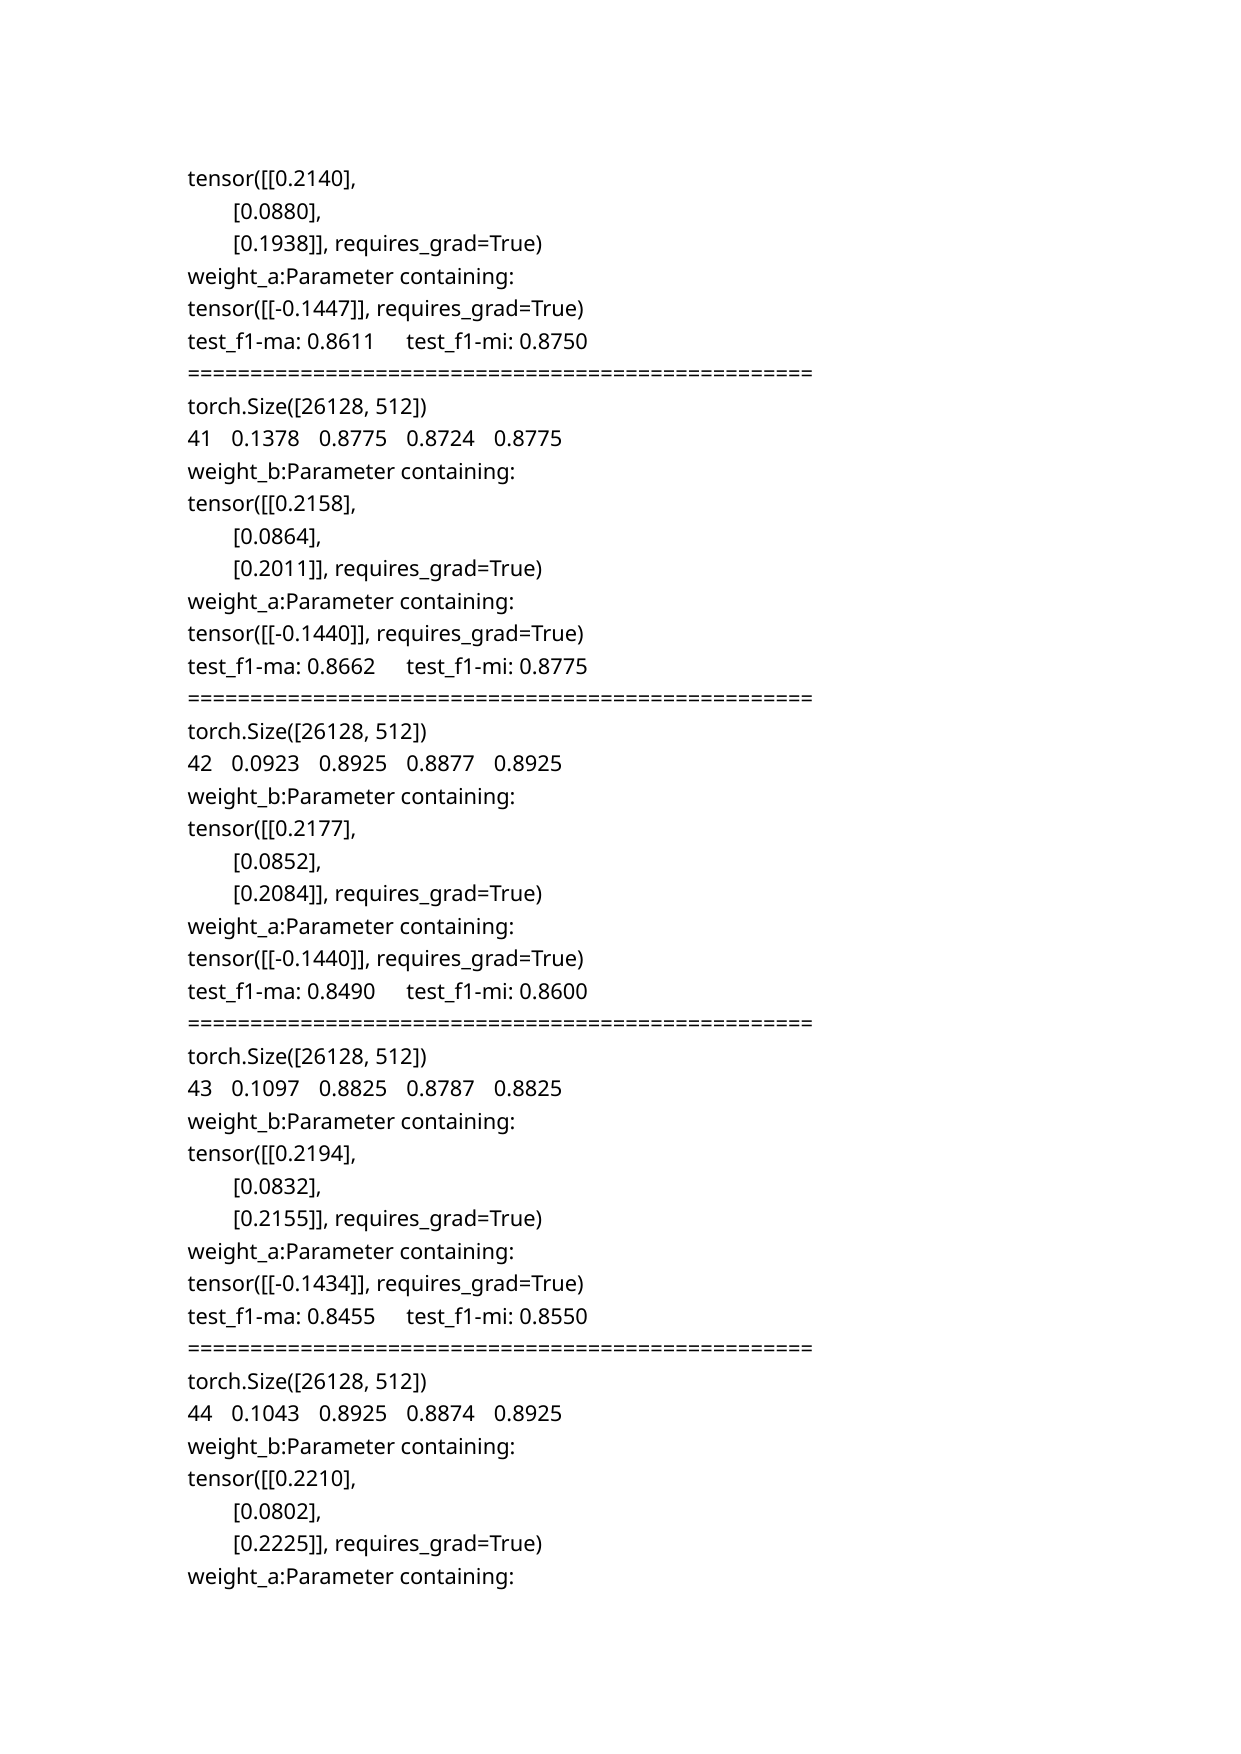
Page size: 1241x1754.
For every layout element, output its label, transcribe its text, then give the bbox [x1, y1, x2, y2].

text tensor([[-0.1440]], requires_grad=True) [187, 942, 1053, 974]
text torch.Size([26128, 512]) [187, 1039, 1053, 1072]
text tensor([[0.2210], [187, 1462, 1053, 1494]
text test_f1-ma: 0.8490 test_f1-mi: 0.8600 [187, 974, 1053, 1007]
text [0.0802], [187, 1494, 1053, 1527]
text weight_b:Parameter containing: [187, 1104, 1053, 1137]
text ================================================== [187, 357, 1053, 389]
text weight_b:Parameter containing: [187, 779, 1053, 812]
text weight_a:Parameter containing: [187, 909, 1053, 942]
text [0.2155]], requires_grad=True) [187, 1202, 1053, 1234]
text torch.Size([26128, 512]) [187, 714, 1053, 747]
text tensor([[-0.1447]], requires_grad=True) [187, 292, 1053, 324]
text tensor([[0.2194], [187, 1137, 1053, 1169]
text [0.2225]], requires_grad=True) [187, 1527, 1053, 1559]
text ================================================== [187, 682, 1053, 714]
text torch.Size([26128, 512]) [187, 389, 1053, 422]
text weight_b:Parameter containing: [187, 454, 1053, 487]
text tensor([[-0.1440]], requires_grad=True) [187, 617, 1053, 649]
text 44 0.1043 0.8925 0.8874 0.8925 [187, 1397, 1053, 1429]
text tensor([[-0.1434]], requires_grad=True) [187, 1267, 1053, 1299]
text weight_a:Parameter containing: [187, 1559, 1053, 1592]
text weight_a:Parameter containing: [187, 584, 1053, 617]
text tensor([[0.2158], [187, 487, 1053, 519]
text ================================================== [187, 1007, 1053, 1039]
text 43 0.1097 0.8825 0.8787 0.8825 [187, 1072, 1053, 1104]
text tensor([[0.2140], [187, 162, 1053, 194]
text weight_b:Parameter containing: [187, 1429, 1053, 1462]
text 42 0.0923 0.8925 0.8877 0.8925 [187, 747, 1053, 779]
text ================================================== [187, 1332, 1053, 1364]
text [0.2084]], requires_grad=True) [187, 877, 1053, 909]
text [0.0880], [187, 194, 1053, 227]
text test_f1-ma: 0.8455 test_f1-mi: 0.8550 [187, 1299, 1053, 1332]
text 41 0.1378 0.8775 0.8724 0.8775 [187, 422, 1053, 454]
text test_f1-ma: 0.8611 test_f1-mi: 0.8750 [187, 324, 1053, 357]
text weight_a:Parameter containing: [187, 1234, 1053, 1267]
text [0.0864], [187, 519, 1053, 552]
text test_f1-ma: 0.8662 test_f1-mi: 0.8775 [187, 649, 1053, 682]
text [0.1938]], requires_grad=True) [187, 227, 1053, 259]
text tensor([[0.2177], [187, 812, 1053, 844]
text [0.2011]], requires_grad=True) [187, 552, 1053, 584]
text [0.0852], [187, 844, 1053, 877]
text torch.Size([26128, 512]) [187, 1364, 1053, 1397]
text [0.0832], [187, 1169, 1053, 1202]
text weight_a:Parameter containing: [187, 259, 1053, 292]
